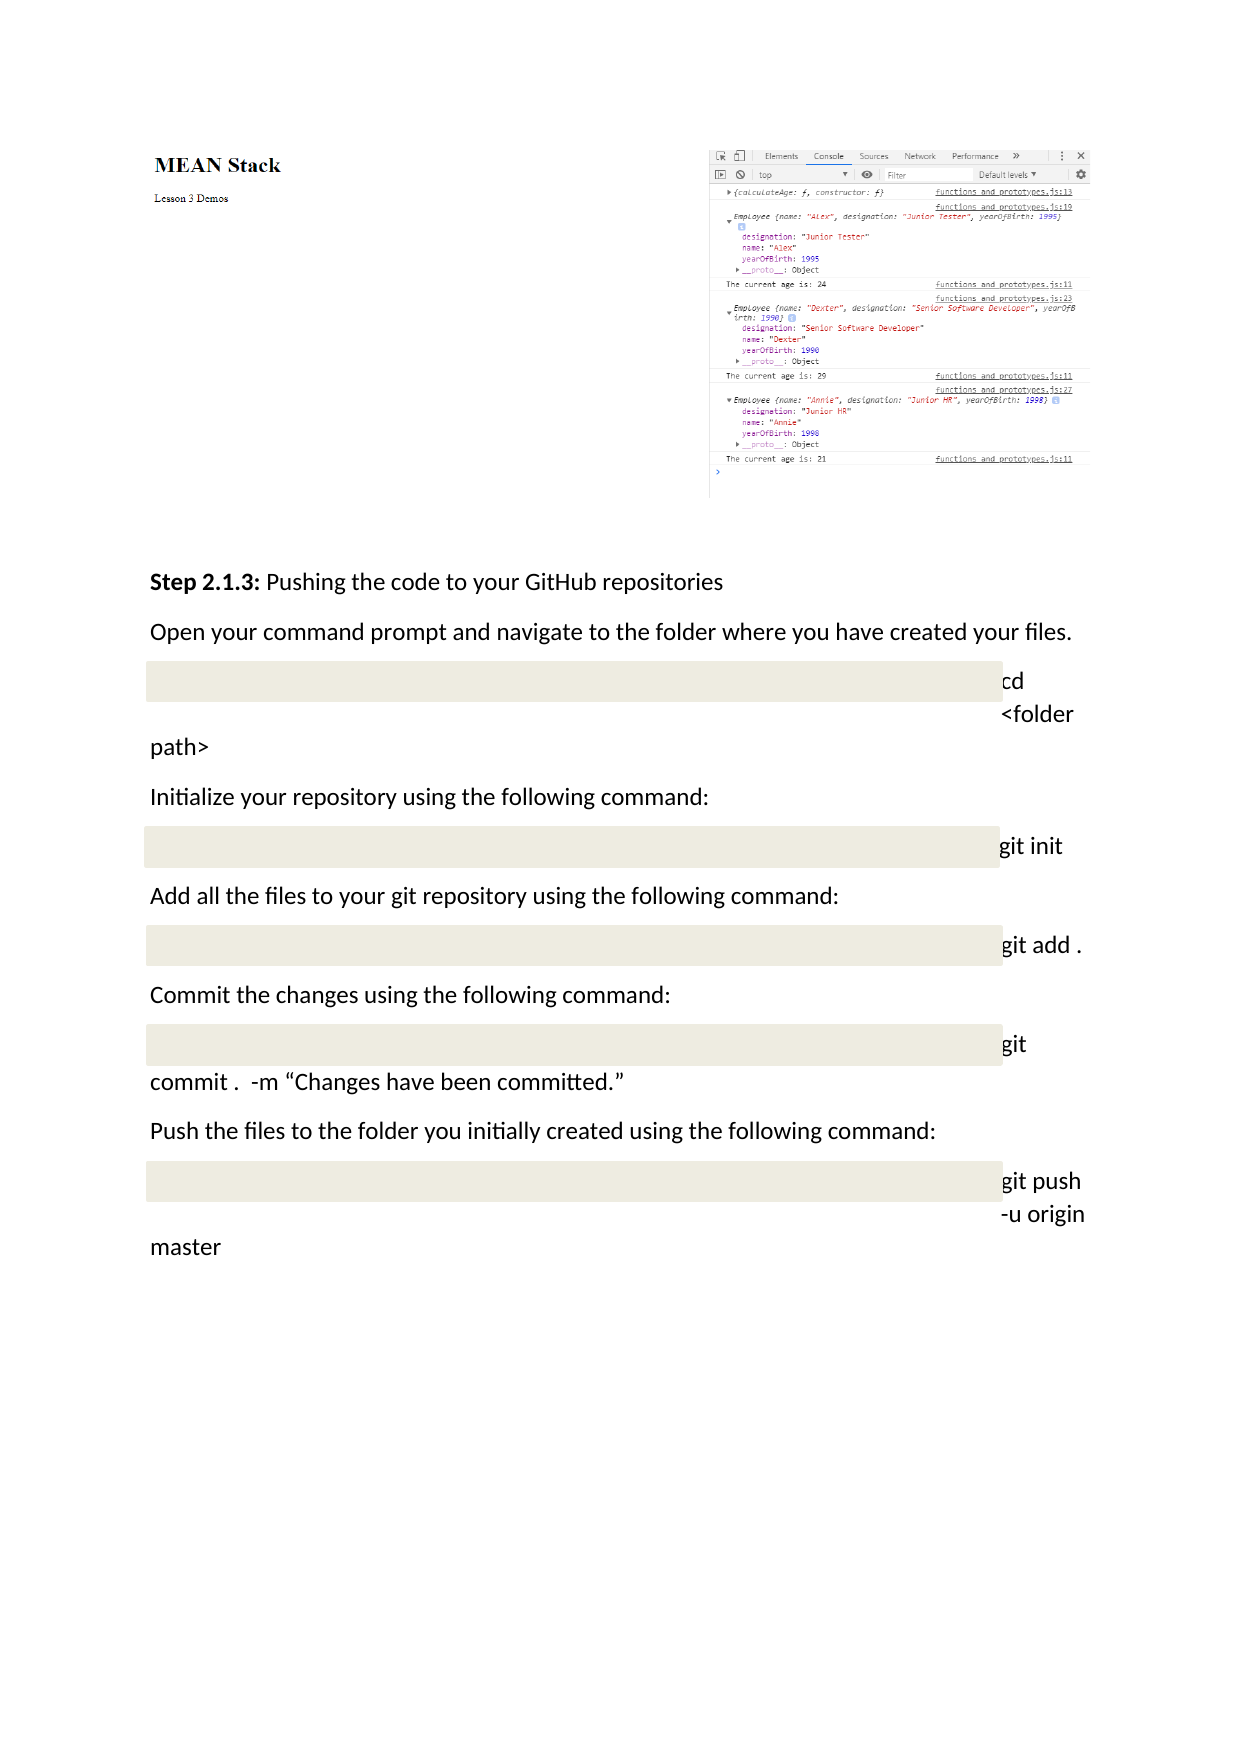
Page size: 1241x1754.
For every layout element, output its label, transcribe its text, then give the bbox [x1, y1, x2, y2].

text Commit the changes using the following command: [150, 979, 1090, 1009]
text git push -u origin master [150, 1165, 1090, 1261]
text Initialize your repository using the following command: [150, 781, 1090, 811]
text Open your command prompt and navigate to the folder where you have created your files. [150, 616, 1090, 646]
text Add all the files to your git repository using the following command: [150, 880, 1090, 910]
text git init [1000, 830, 1090, 861]
text Push the files to the folder you initially created using the following command: [150, 1115, 1090, 1146]
text git add . [1003, 929, 1090, 960]
text Step 2.1.3: Pushing the code to your GitHub repositories [150, 566, 1090, 597]
text cd <folder path> [150, 665, 1090, 762]
text git commit . -m “Changes have been committed.” [150, 1029, 1090, 1096]
picture [150, 150, 1091, 498]
